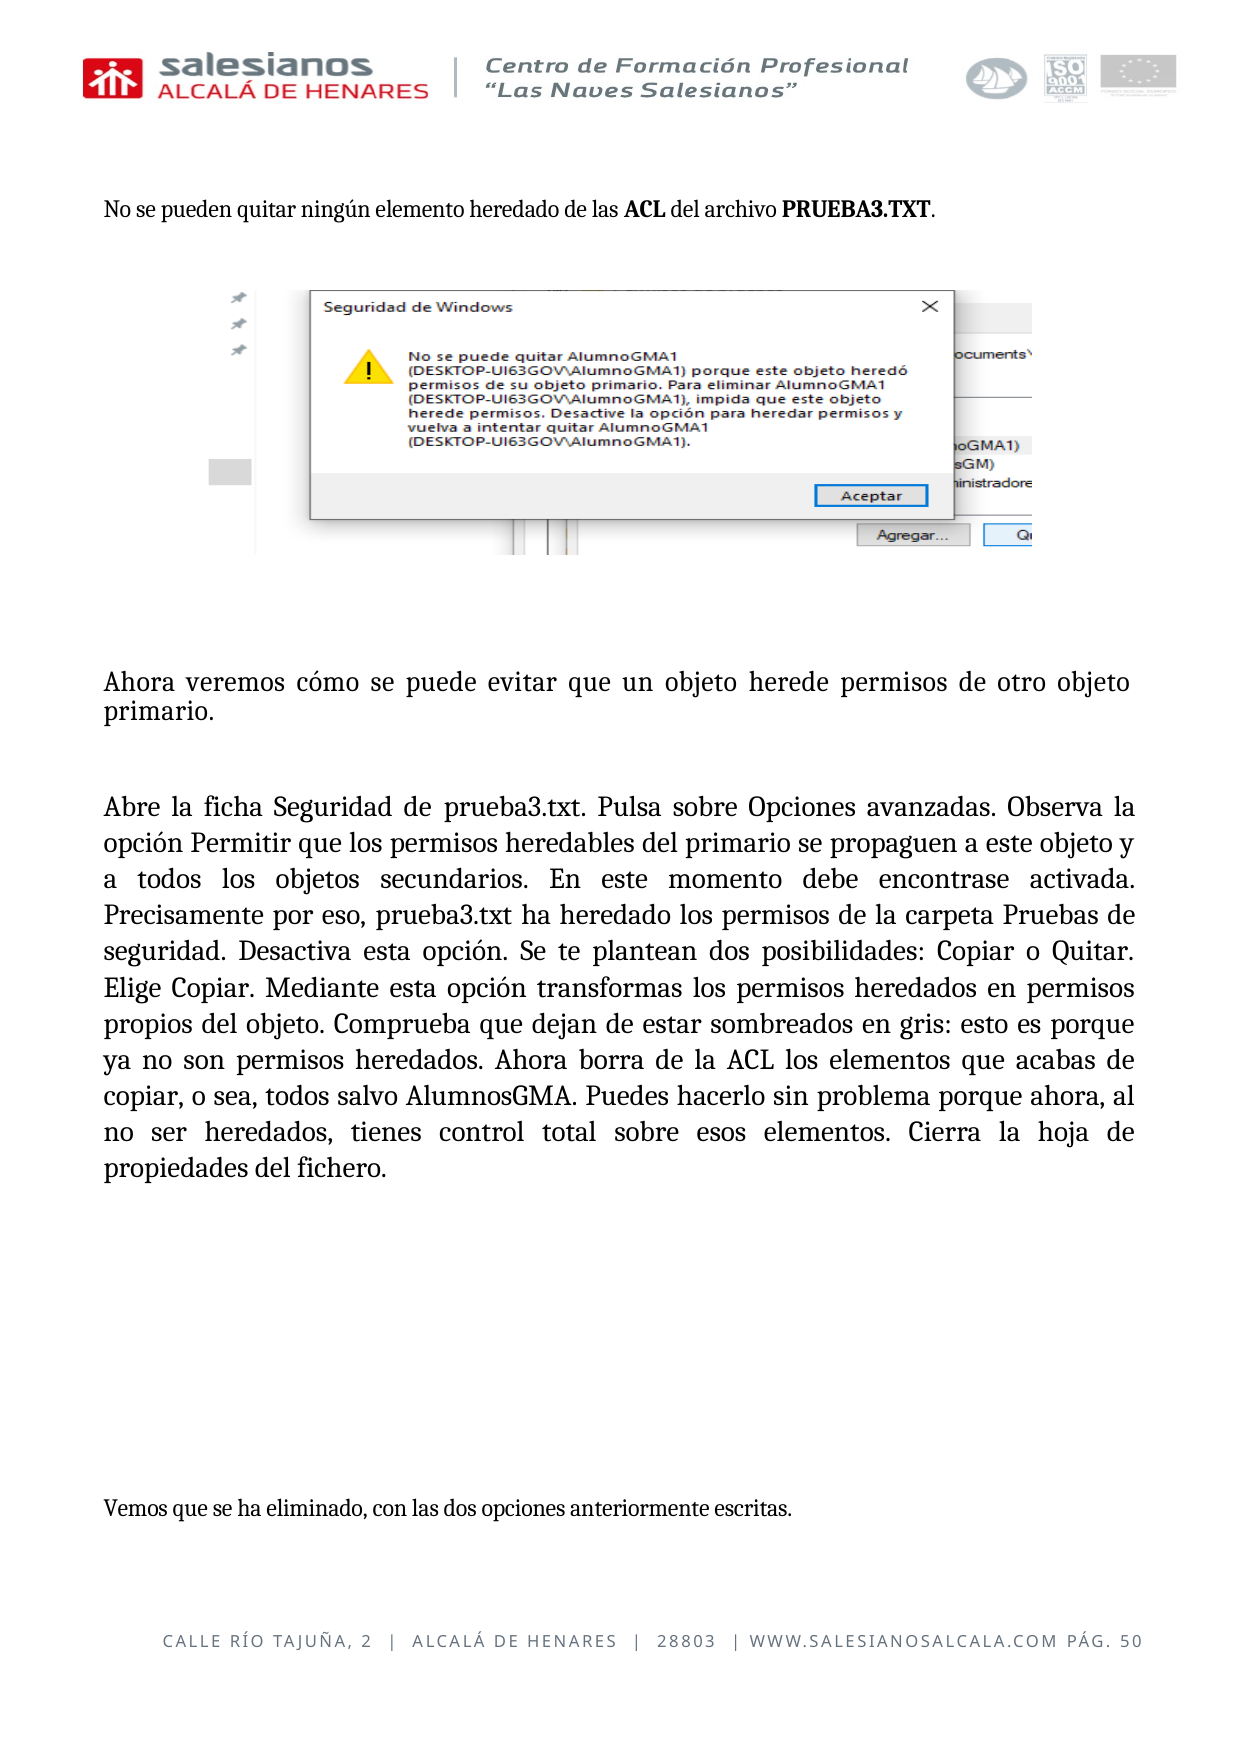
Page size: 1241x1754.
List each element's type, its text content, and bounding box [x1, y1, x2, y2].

picture [208, 290, 1032, 555]
text Ahora veremos cómo se puede evitar que un objeto herede permisos de otro objeto primario. [103, 668, 1133, 726]
text Abre la ficha Seguridad de prueba3.txt. Pulsa sobre Opciones avanzadas. Observa la opción Permitir que los permisos heredables del primario se propaguen a este objeto y a todos los objetos secundarios. En este momento debe encontrase activada. Precisamente por eso, prueba3.txt ha heredado los permisos de la carpeta Pruebas de seguridad. Desactiva esta opción. Se te plantean dos posibilidades: Copiar o Quitar. Elige Copiar. Mediante esta opción transformas los permisos heredados en permisos propios del objeto. Comprueba que dejan de estar sombreados en gris: esto es porque ya no son permisos heredados. Ahora borra de la ACL los elementos que acabas de copiar, o sea, todos salvo AlumnosGMA. Puedes hacerlo sin problema porque ahora, al no ser heredados, tienes control total sobre esos elementos. Cierra la hoja de propiedades del fichero. [103, 790, 1137, 1185]
text Vemos que se ha eliminado, con las dos opciones anteriormente escritas. [103, 1494, 1137, 1523]
text No se pueden quitar ningún elemento heredado de las ACL del archivo PRUEBA3.TXT. [103, 195, 1137, 224]
